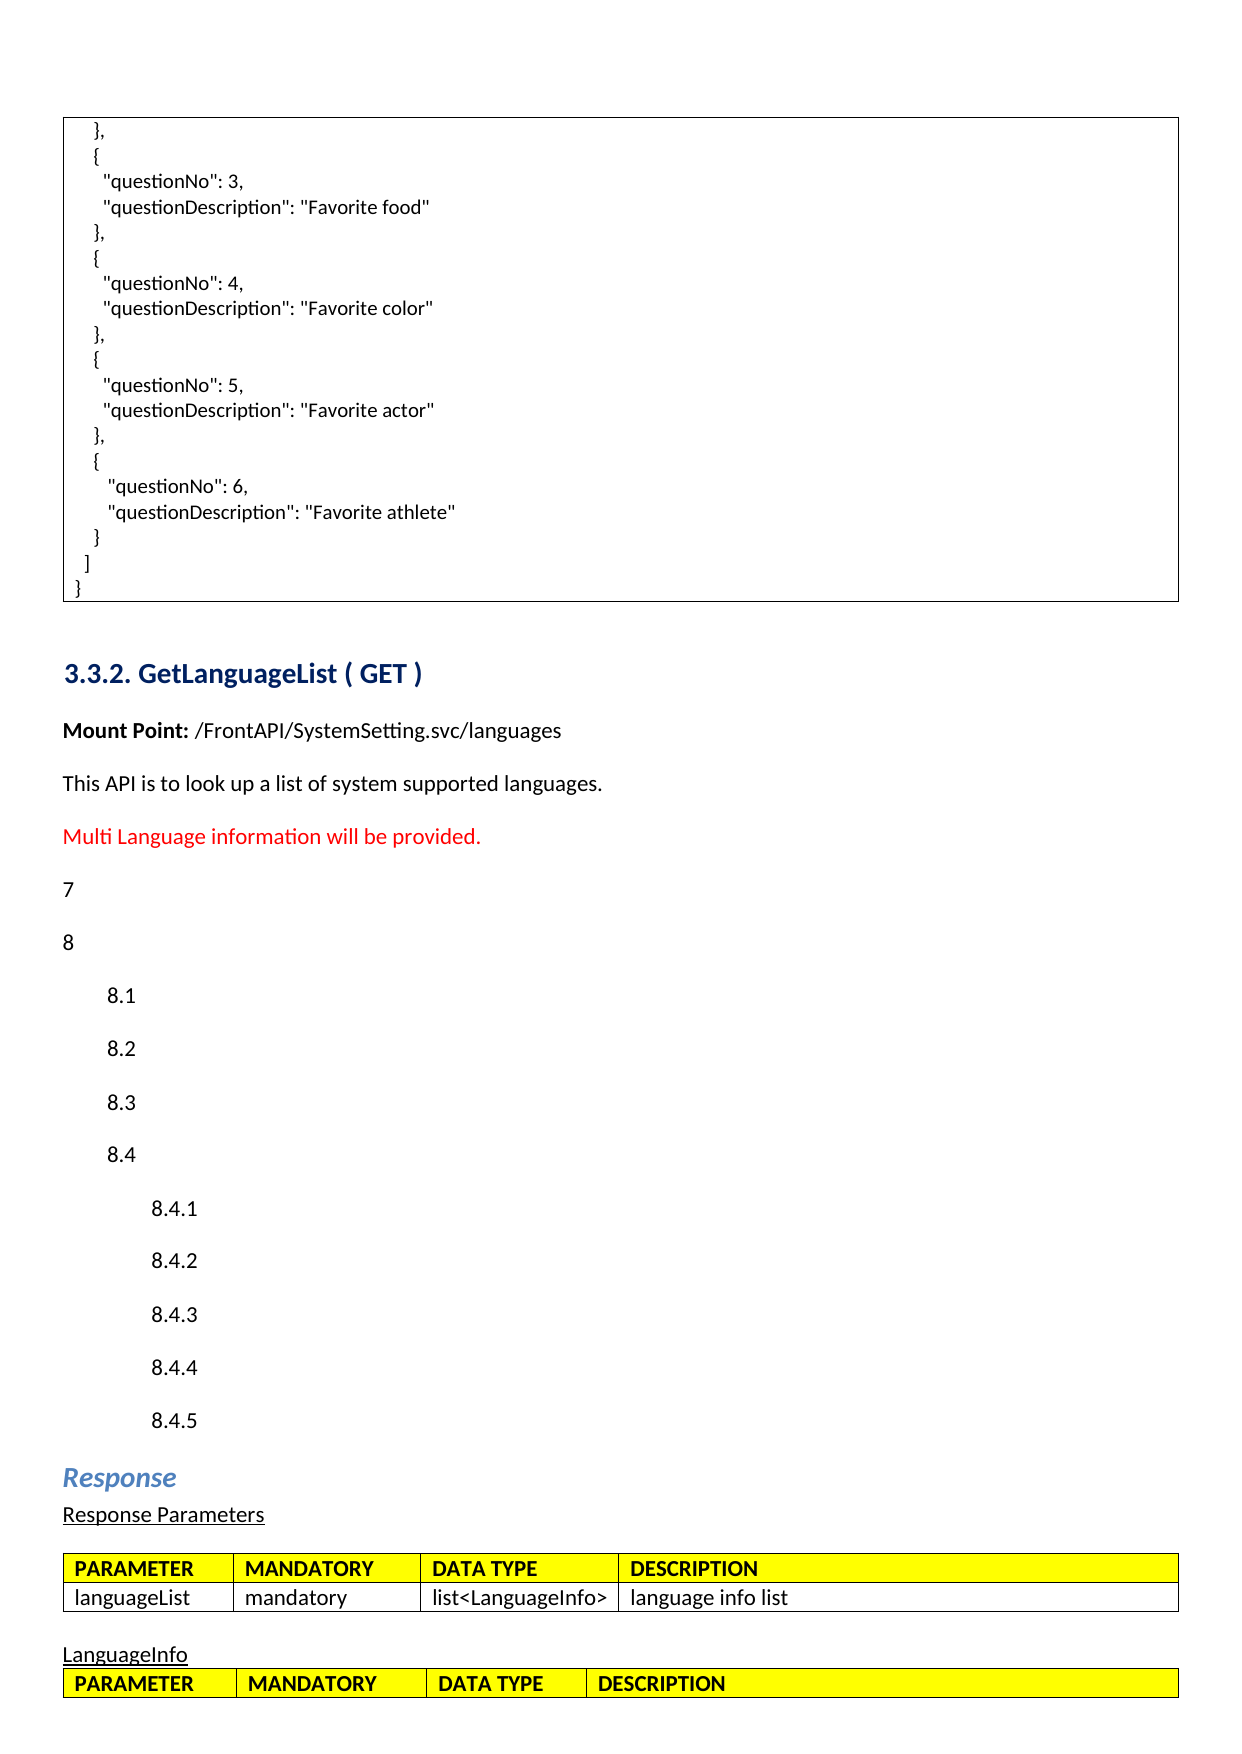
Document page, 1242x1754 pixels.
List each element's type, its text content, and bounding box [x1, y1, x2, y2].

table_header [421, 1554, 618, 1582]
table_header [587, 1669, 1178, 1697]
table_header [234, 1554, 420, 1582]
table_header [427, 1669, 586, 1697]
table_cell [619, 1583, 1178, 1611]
text This API is to look up a list of system supported languages. [62, 769, 1179, 797]
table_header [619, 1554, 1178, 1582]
subtitle Response [62, 1459, 1179, 1494]
subtitle 3.3.2. GetLanguageList ( GET ) [64, 655, 1179, 690]
text Response Parameters [62, 1500, 1179, 1528]
text Mount Point: /FrontAPI/SystemSetting.svc/languages [62, 716, 1179, 744]
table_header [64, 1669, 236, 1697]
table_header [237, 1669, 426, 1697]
text Multi Language information will be provided. [62, 822, 1179, 851]
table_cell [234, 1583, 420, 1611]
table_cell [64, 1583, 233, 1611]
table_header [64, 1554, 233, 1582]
text LanguageInfo [62, 1640, 1179, 1668]
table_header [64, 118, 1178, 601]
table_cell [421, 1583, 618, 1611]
